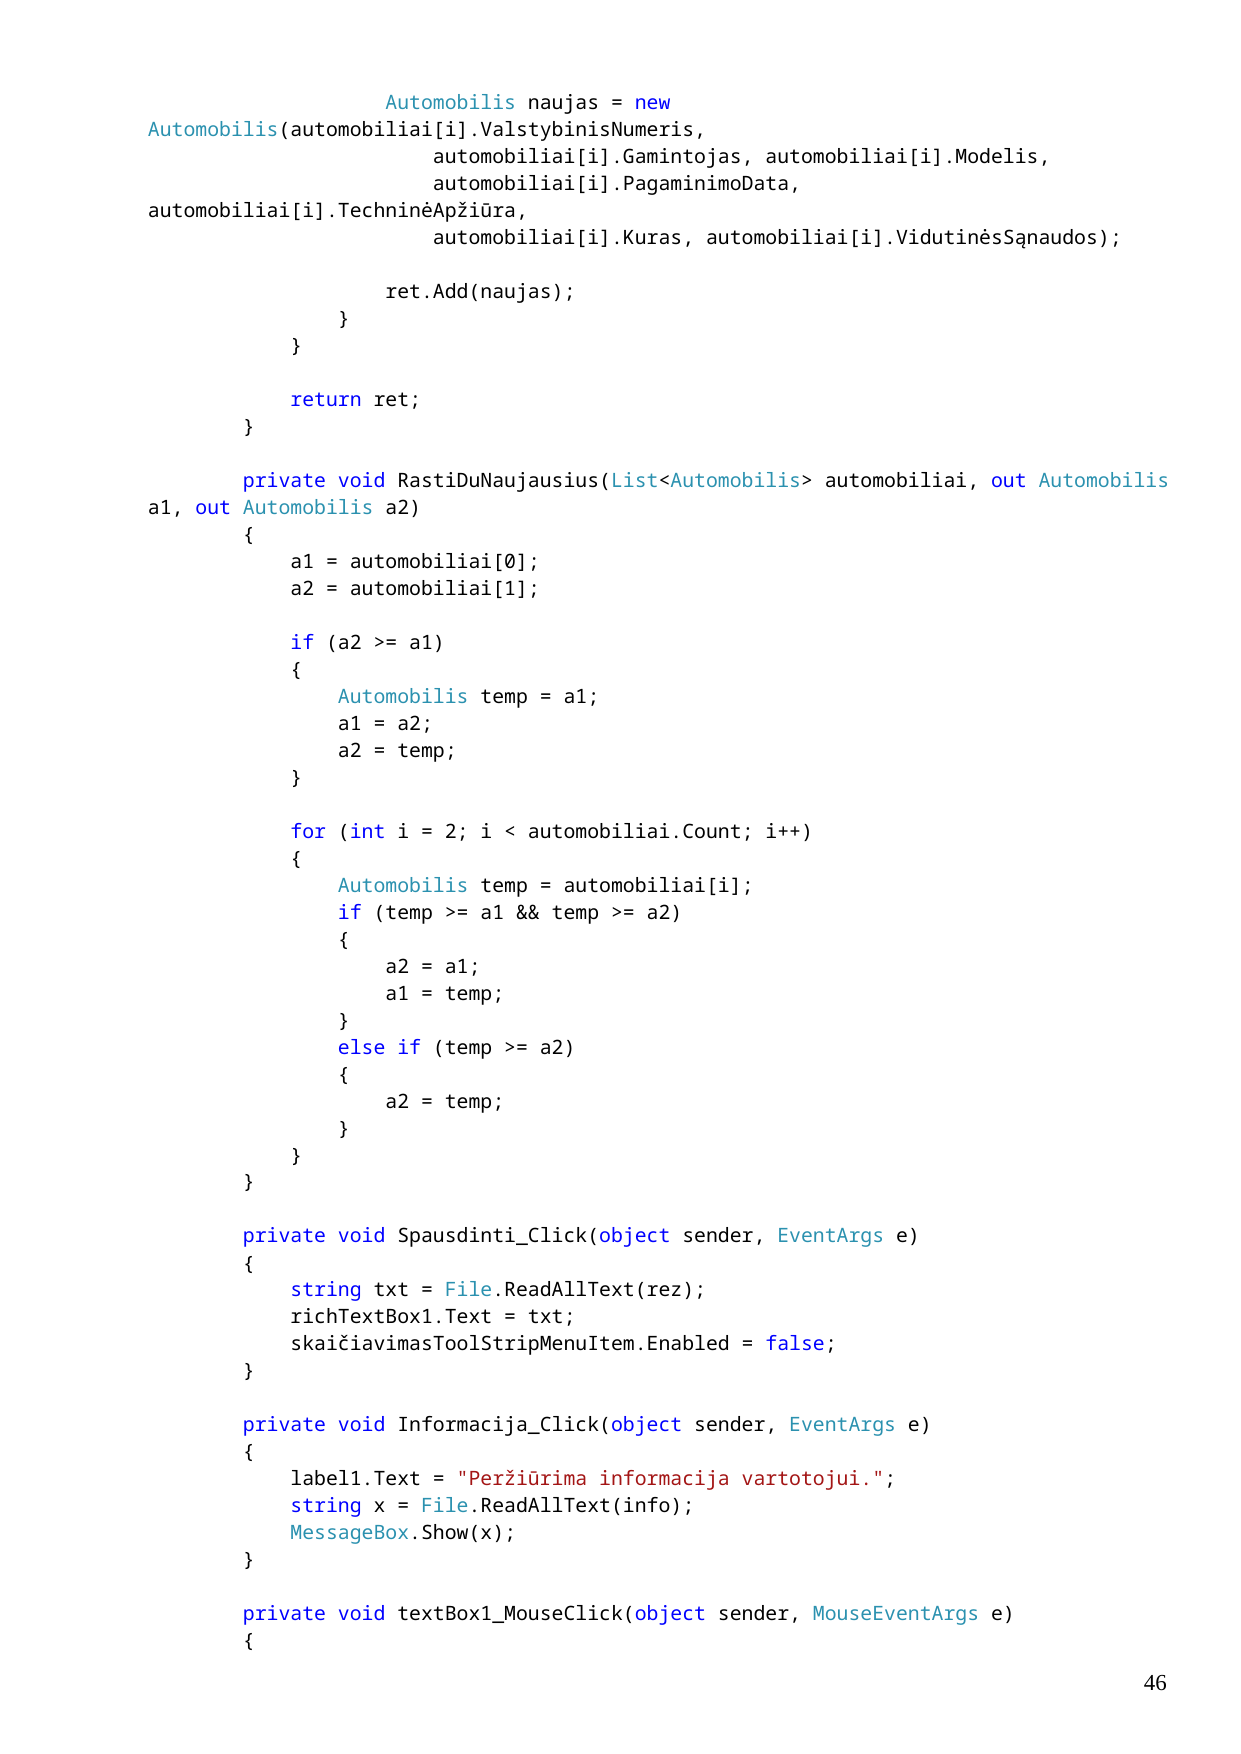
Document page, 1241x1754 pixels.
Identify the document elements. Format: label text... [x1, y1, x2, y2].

text } [148, 1546, 1181, 1572]
text Automobilis temp = a1; [148, 682, 1181, 709]
text { [148, 1626, 1181, 1653]
text skaičiavimasToolStripMenuItem.Enabled = false; [148, 1330, 1181, 1357]
text { [148, 844, 1181, 871]
text a2 = temp; [148, 736, 1181, 763]
text private void Informacija_Click(object sender, EventArgs e) [148, 1411, 1181, 1438]
text if (temp >= a1 && temp >= a2) [148, 898, 1181, 925]
text private void Spausdinti_Click(object sender, EventArgs e) [148, 1222, 1181, 1249]
text MessageBox.Show(x); [148, 1518, 1181, 1546]
text if (a2 >= a1) [148, 628, 1181, 655]
text richTextBox1.Text = txt; [148, 1303, 1181, 1330]
text private void textBox1_MouseClick(object sender, MouseEventArgs e) [148, 1599, 1181, 1626]
text Automobilis temp = automobiliai[i]; [148, 871, 1181, 898]
text else if (temp >= a2) [148, 1033, 1181, 1060]
text { [148, 520, 1181, 547]
text } [148, 1357, 1181, 1384]
text { [148, 1060, 1181, 1087]
text } [148, 412, 1181, 439]
text automobiliai[i].Kuras, automobiliai[i].VidutinėsSąnaudos); [148, 223, 1181, 251]
text string txt = File.ReadAllText(rez); [148, 1276, 1181, 1303]
text } [148, 1141, 1181, 1168]
text Automobilis naujas = new Automobilis(automobiliai[i].ValstybinisNumeris, [148, 89, 1181, 143]
text string x = File.ReadAllText(info); [148, 1492, 1181, 1518]
text } [148, 331, 1181, 358]
text automobiliai[i].Gamintojas, automobiliai[i].Modelis, [148, 143, 1181, 169]
text } [148, 304, 1181, 331]
text a2 = automobiliai[1]; [148, 574, 1181, 601]
text return ret; [148, 385, 1181, 412]
text { [148, 655, 1181, 682]
text for (int i = 2; i < automobiliai.Count; i++) [148, 817, 1181, 844]
text a1 = automobiliai[0]; [148, 547, 1181, 574]
text a1 = temp; [148, 979, 1181, 1006]
text } [148, 763, 1181, 790]
text { [148, 1438, 1181, 1464]
text a1 = a2; [148, 709, 1181, 736]
text { [148, 1249, 1181, 1276]
text label1.Text = "Peržiūrima informacija vartotojui."; [148, 1464, 1181, 1492]
text } [148, 1006, 1181, 1033]
text a2 = a1; [148, 952, 1181, 979]
text } [148, 1114, 1181, 1141]
text ret.Add(naujas); [148, 277, 1181, 304]
text a2 = temp; [148, 1087, 1181, 1114]
text private void RastiDuNaujausius(List<Automobilis> automobiliai, out Automobilis a1, out Automobilis a2) [148, 466, 1181, 520]
text automobiliai[i].PagaminimoData, automobiliai[i].TechninėApžiūra, [148, 169, 1181, 223]
text { [148, 925, 1181, 952]
text } [148, 1168, 1181, 1195]
